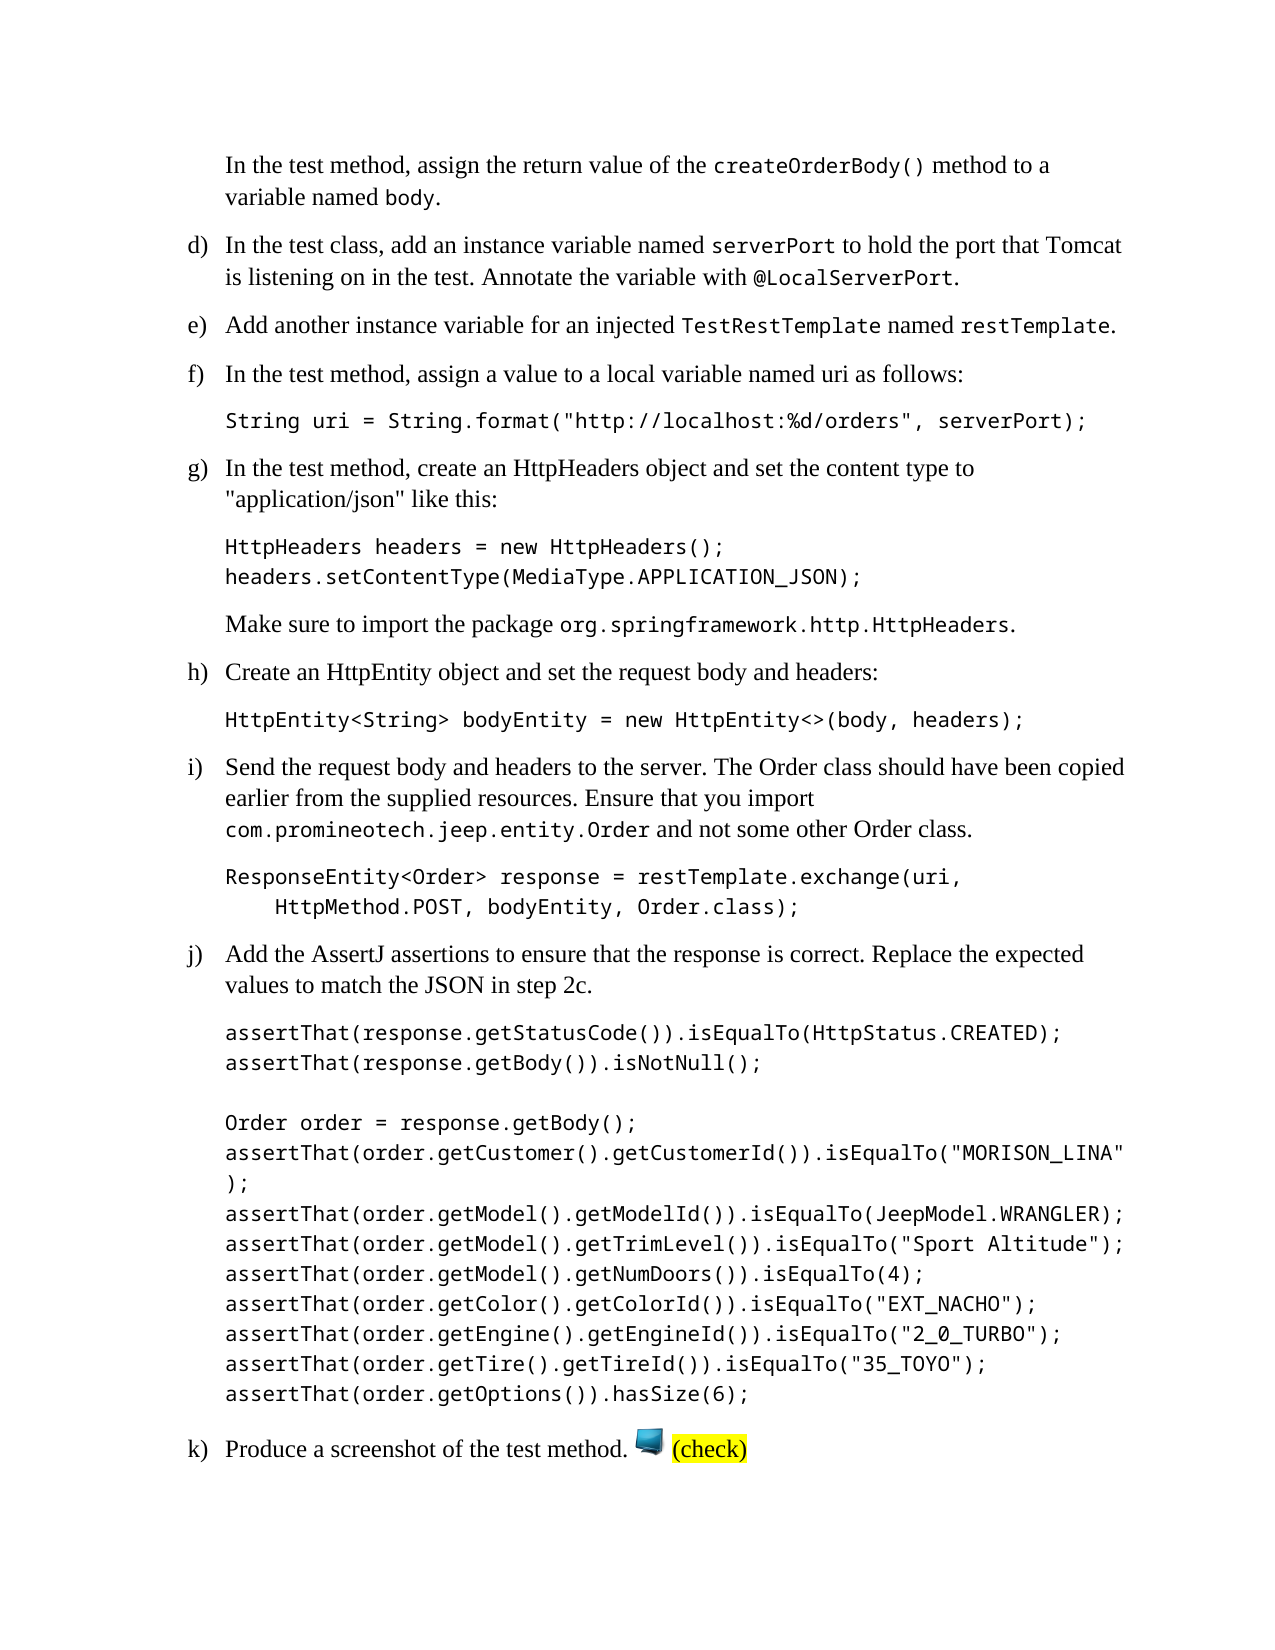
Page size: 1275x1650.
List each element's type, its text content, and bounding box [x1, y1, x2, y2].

text assertThat(response.getStatusCode()).isEqualTo(HttpStatus.CREATED); [225, 1018, 1125, 1046]
text HttpMethod.POST, bodyEntity, Order.class); [225, 892, 1125, 921]
text assertThat(order.getModel().getModelId()).isEqualTo(JeepModel.WRANGLER); [225, 1199, 1125, 1227]
text String uri = String.format("http://localhost:%d/orders", serverPort); [225, 407, 1125, 435]
text In the test method, assign the return value of the createOrderBody() method to a variable named body. [225, 150, 1125, 211]
picture [634, 1426, 666, 1458]
text ResponseEntity<Order> response = restTemplate.exchange(uri, [225, 862, 1125, 891]
list Produce a screenshot of the test method. (check) [187, 1426, 1125, 1463]
text assertThat(order.getColor().getColorId()).isEqualTo("EXT_NACHO"); [225, 1289, 1125, 1317]
list Add the AssertJ assertions to ensure that the response is correct. Replace the expected values to match the JSON in step 2c. [187, 939, 1125, 999]
text HttpEntity<String> bodyEntity = new HttpEntity<>(body, headers); [225, 705, 1125, 733]
text assertThat(order.getOptions()).hasSize(6); [225, 1379, 1125, 1408]
list In the test class, add an instance variable named serverPort to hold the port that Tomcat is listening on in the test. Annotate the variable with @LocalServerPort. [187, 230, 1125, 291]
text Order order = response.getBody(); [225, 1108, 1125, 1137]
text headers.setContentType(MediaType.APPLICATION_JSON); [225, 562, 1125, 591]
text assertThat(order.getEngine().getEngineId()).isEqualTo("2_0_TURBO"); [225, 1319, 1125, 1347]
text Make sure to import the package org.springframework.http.HttpHeaders. [225, 609, 1125, 638]
text assertThat(order.getTire().getTireId()).isEqualTo("35_TOYO"); [225, 1349, 1125, 1378]
list Add another instance variable for an injected TestRestTemplate named restTemplate. [187, 310, 1125, 340]
list In the test method, create an HttpHeaders object and set the content type to "application/json" like this: [187, 453, 1125, 513]
text assertThat(order.getModel().getTrimLevel()).isEqualTo("Sport Altitude"); [225, 1229, 1125, 1257]
text HttpHeaders headers = new HttpHeaders(); [225, 532, 1125, 561]
text assertThat(order.getCustomer().getCustomerId()).isEqualTo("MORISON_LINA"); [225, 1138, 1125, 1197]
list Create an HttpEntity object and set the request body and headers: [187, 657, 1125, 686]
list In the test method, assign a value to a local variable named uri as follows: [187, 359, 1125, 388]
text assertThat(order.getModel().getNumDoors()).isEqualTo(4); [225, 1259, 1125, 1287]
text assertThat(response.getBody()).isNotNull(); [225, 1048, 1125, 1077]
list Send the request body and headers to the server. The Order class should have been copied earlier from the supplied resources. Ensure that you import com.promineotech.jeep.entity.Order and not some other Order class. [187, 752, 1125, 843]
